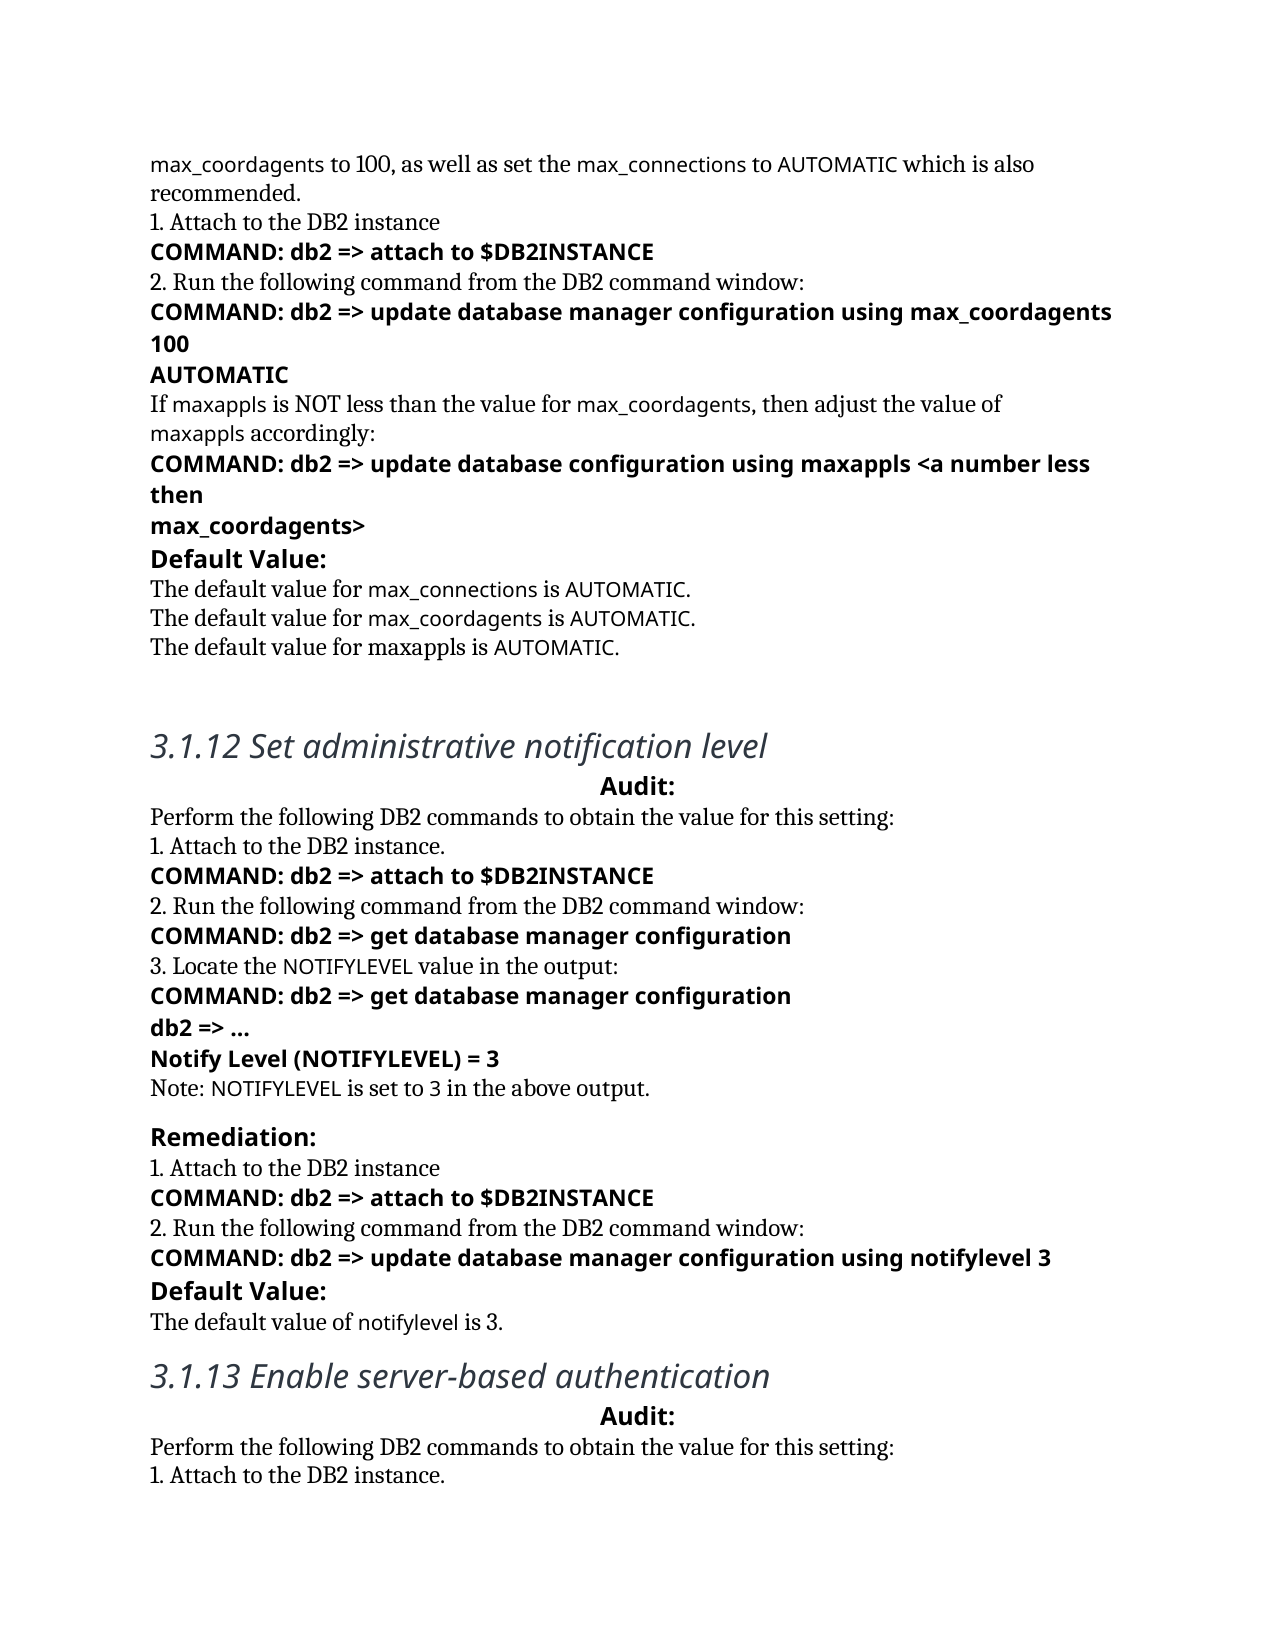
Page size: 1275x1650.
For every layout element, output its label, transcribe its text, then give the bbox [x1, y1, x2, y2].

text The default value for max_coordagents is AUTOMATIC. [150, 604, 1125, 633]
text COMMAND: db2 => get database manager configuration [150, 980, 1125, 1012]
text The default value of notifylevel is 3. [150, 1308, 1125, 1336]
text COMMAND: db2 => update database manager configuration using max_coordagents 100 [150, 296, 1125, 359]
text 1. Attach to the DB2 instance [150, 1153, 1125, 1182]
text 1. Attach to the DB2 instance [150, 207, 1125, 236]
text The default value for maxappls is AUTOMATIC. [150, 633, 1125, 662]
text db2 => … [150, 1012, 1125, 1043]
text 2. Run the following command from the DB2 command window: [150, 267, 1125, 296]
text COMMAND: db2 => get database manager configuration [150, 920, 1125, 952]
text Audit: [150, 769, 1125, 803]
text COMMAND: db2 => attach to $DB2INSTANCE [150, 236, 1125, 267]
text Remediation: [150, 1119, 1125, 1153]
text 3.1.12 Set administrative notification level [150, 723, 1125, 769]
text 3.1.13 Enable server-based authentication [150, 1353, 1125, 1398]
text The default value for max_connections is AUTOMATIC. [150, 575, 1125, 604]
text recommended. [150, 179, 1125, 207]
text maxappls accordingly: [150, 419, 1125, 447]
text Default Value: [150, 541, 1125, 575]
text COMMAND: db2 => update database manager configuration using notifylevel 3 [150, 1242, 1125, 1273]
text 2. Run the following command from the DB2 command window: [150, 1213, 1125, 1242]
text If maxappls is NOT less than the value for max_coordagents, then adjust the value of [150, 390, 1125, 419]
text Note: NOTIFYLEVEL is set to 3 in the above output. [150, 1074, 1125, 1103]
text 2. Run the following command from the DB2 command window: [150, 892, 1125, 920]
text AUTOMATIC [150, 359, 1125, 390]
text max_coordagents> [150, 510, 1125, 541]
text 1. Attach to the DB2 instance. [150, 1461, 1125, 1490]
text COMMAND: db2 => attach to $DB2INSTANCE [150, 860, 1125, 892]
text Notify Level (NOTIFYLEVEL) = 3 [150, 1043, 1125, 1074]
text 3. Locate the NOTIFYLEVEL value in the output: [150, 952, 1125, 980]
text Audit: [150, 1398, 1125, 1432]
text max_coordagents to 100, as well as set the max_connections to AUTOMATIC which is also [150, 150, 1125, 179]
text Default Value: [150, 1273, 1125, 1308]
text Perform the following DB2 commands to obtain the value for this setting: [150, 803, 1125, 832]
text Perform the following DB2 commands to obtain the value for this setting: [150, 1432, 1125, 1461]
text COMMAND: db2 => attach to $DB2INSTANCE [150, 1182, 1125, 1213]
text COMMAND: db2 => update database configuration using maxappls <a number less then [150, 447, 1125, 510]
text 1. Attach to the DB2 instance. [150, 832, 1125, 860]
